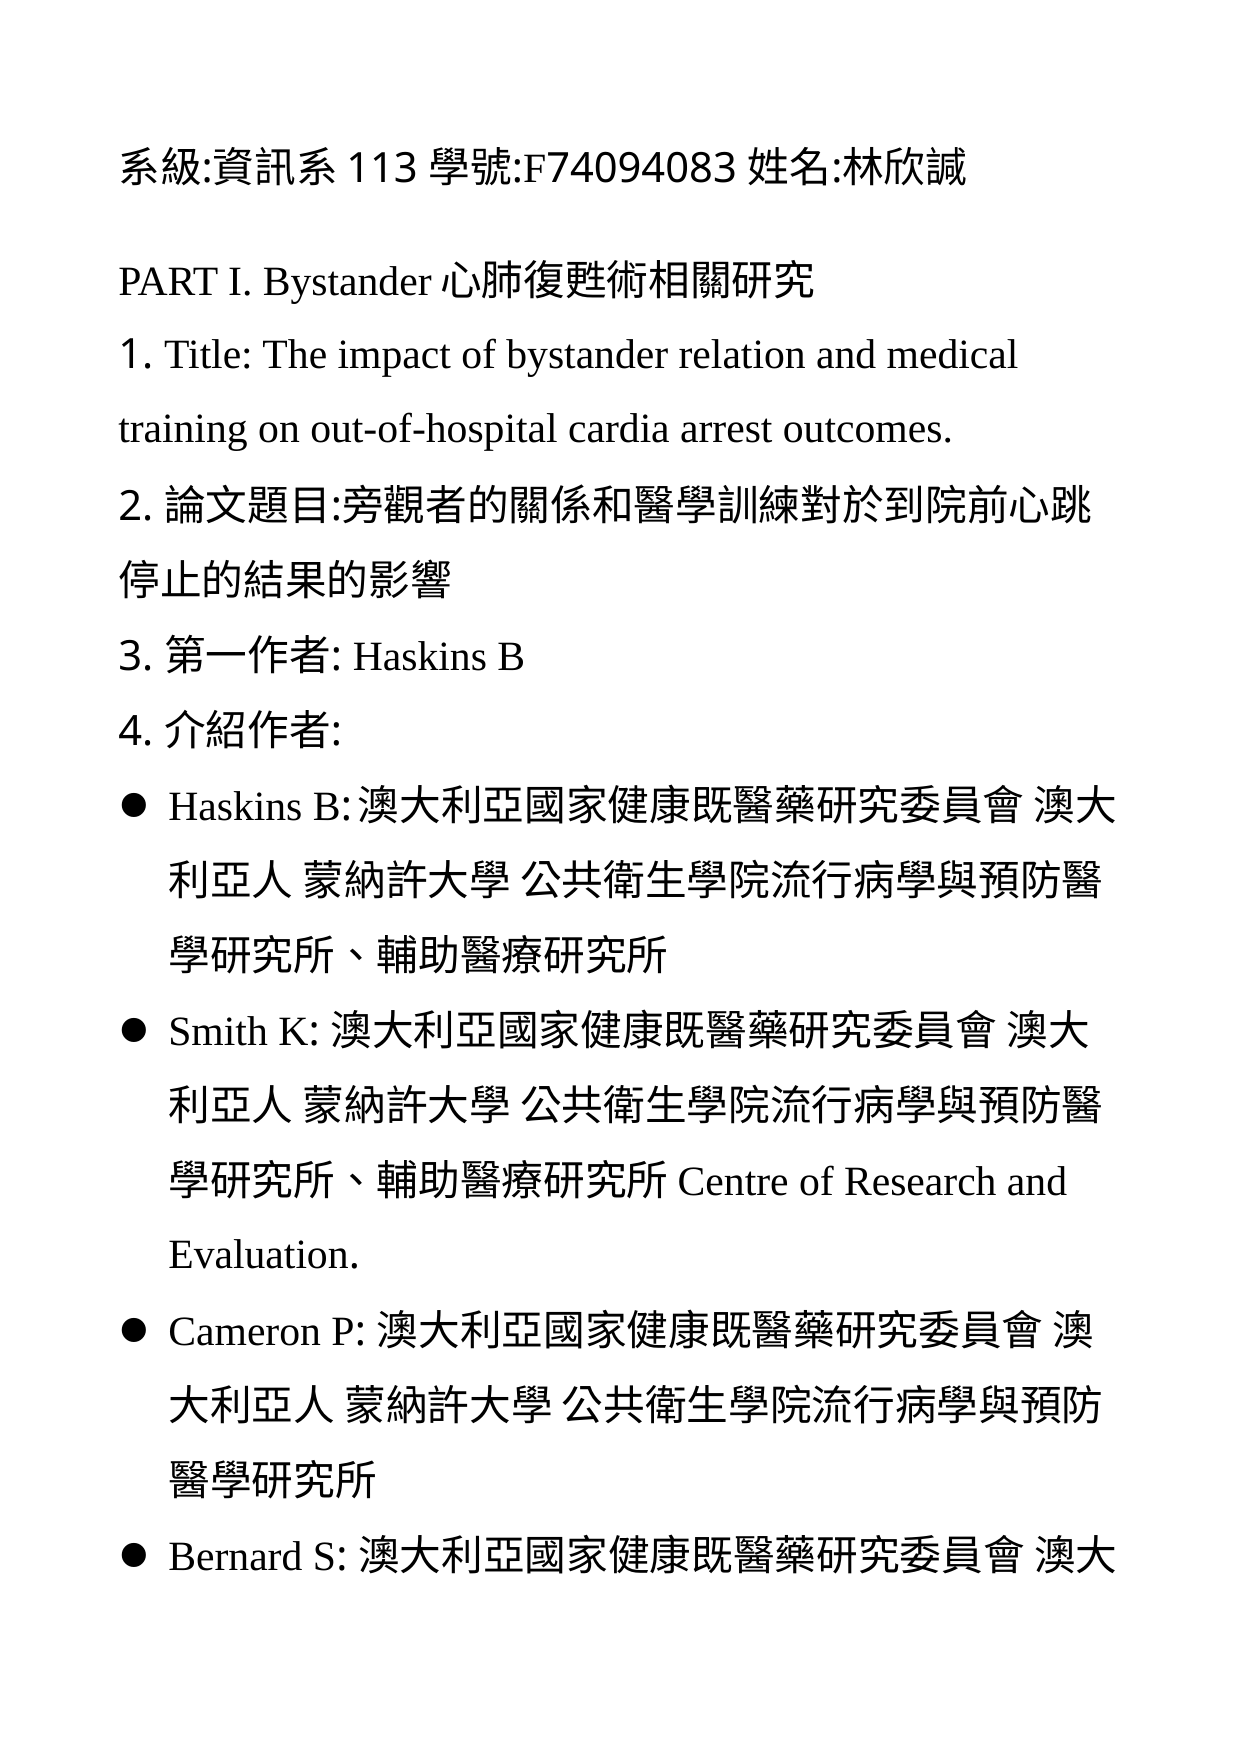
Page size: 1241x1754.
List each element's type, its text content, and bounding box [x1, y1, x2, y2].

list Cameron P: 澳大利亞國家健康既醫藥研究委員會 澳大利亞人 蒙納許大學 公共衛生學院流行病學與預防醫學研究所 [118, 1289, 1122, 1514]
text 3. 第一作者: Haskins B [118, 614, 1122, 689]
text 1. Title: The impact of bystander relation and medical training on out-of-hospital cardia arrest outcomes. [118, 314, 1122, 464]
text PART I. Bystander心肺復甦術相關研究 [118, 239, 1122, 314]
list Smith K: 澳大利亞國家健康既醫藥研究委員會 澳大利亞人 蒙納許大學 公共衛生學院流行病學與預防醫學研究所、輔助醫療研究所 Centre of Research and Evaluation. [118, 989, 1122, 1289]
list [118, 1514, 1122, 1589]
text 4. 介紹作者: [118, 689, 1122, 764]
list Haskins B: 澳大利亞國家健康既醫藥研究委員會 澳大利亞人 蒙納許大學 公共衛生學院流行病學與預防醫學研究所、輔助醫療研究所 [118, 764, 1122, 989]
text 2. 論文題目:旁觀者的關係和醫學訓練對於到院前心跳停止的結果的影響 [118, 464, 1122, 614]
text 系級:資訊系113 學號:F74094083 姓名:林欣諴 [118, 127, 1122, 202]
